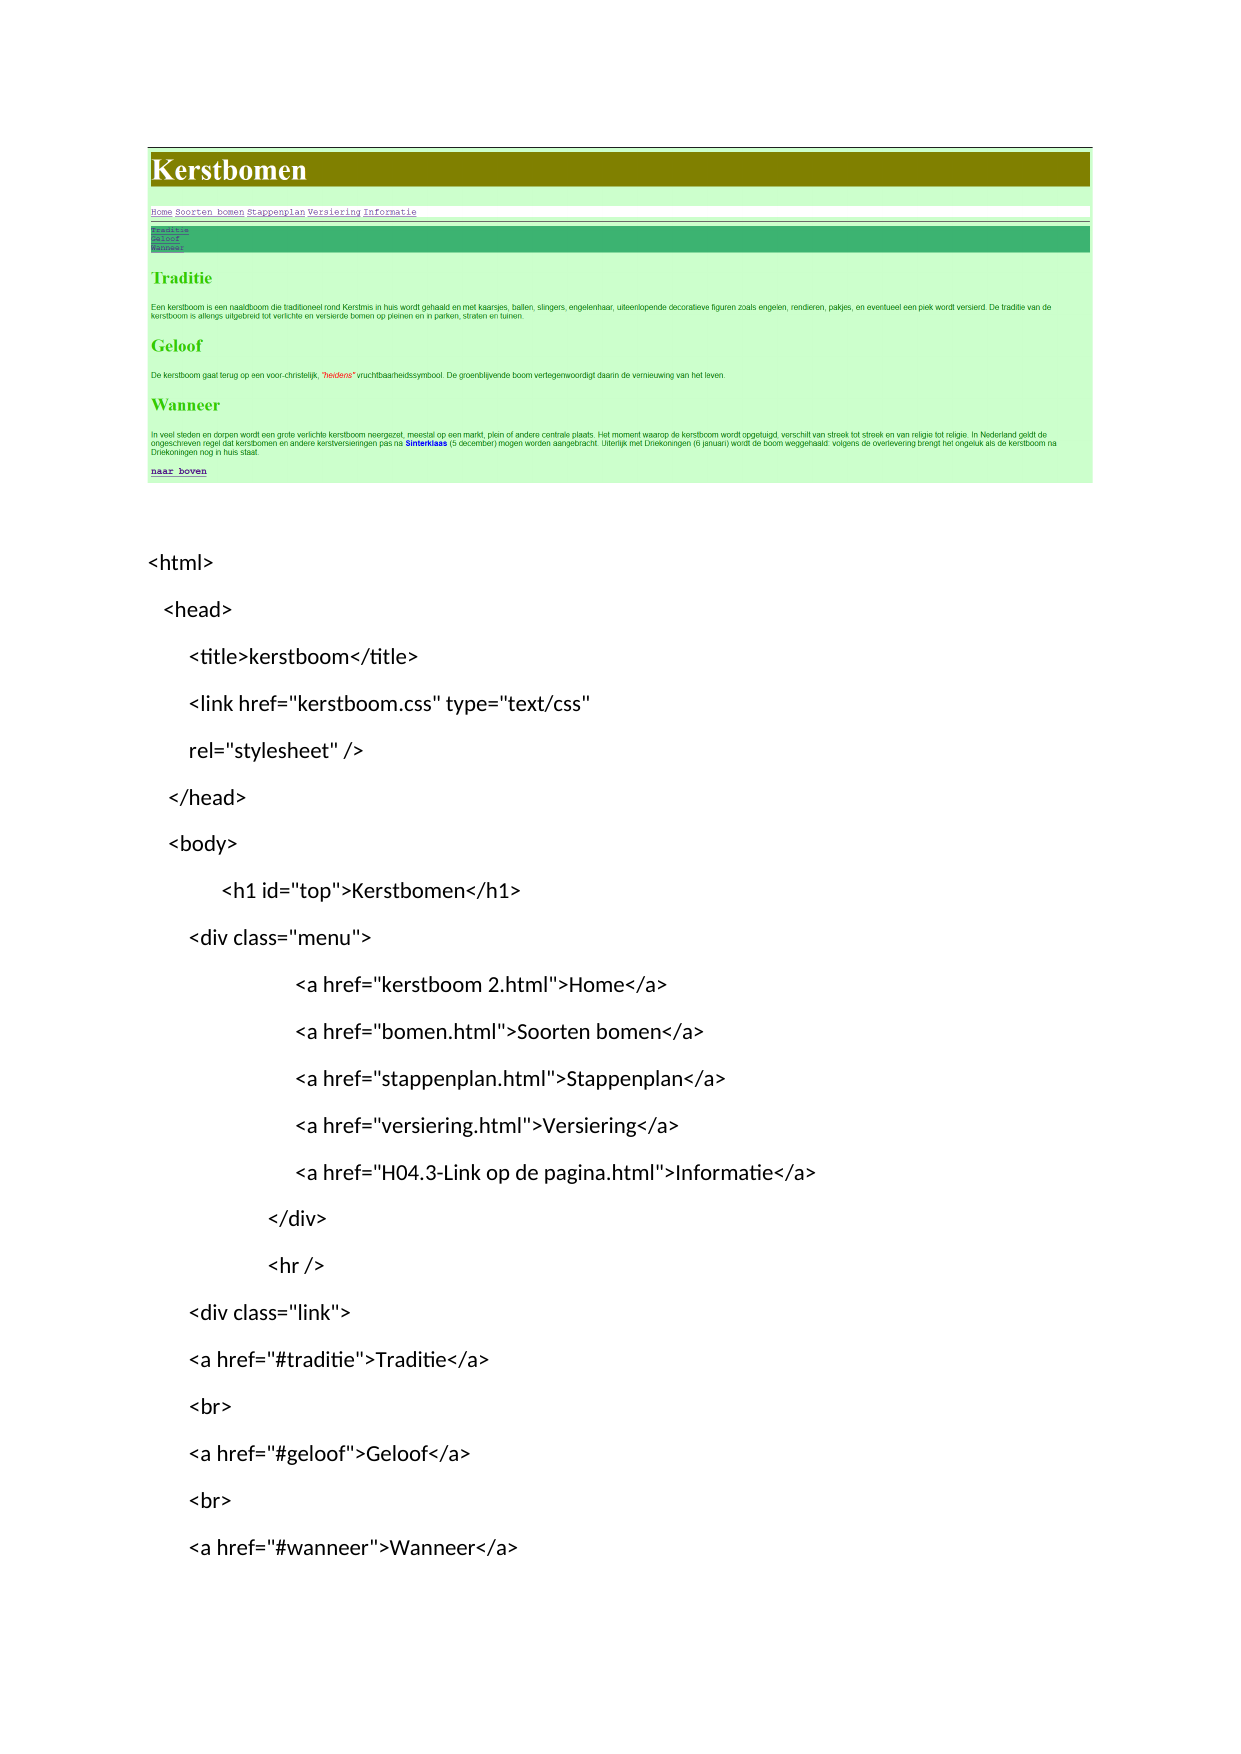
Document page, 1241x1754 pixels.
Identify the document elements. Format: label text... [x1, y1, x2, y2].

text <a href="#wanneer">Wanneer</a> [148, 1533, 1093, 1561]
text <body> [148, 829, 1093, 857]
text <a href="kerstboom 2.html">Home</a> [148, 970, 1093, 998]
picture [147, 147, 1093, 483]
text <html> [148, 548, 1093, 576]
text </head> [148, 783, 1093, 811]
text <a href="bomen.html">Soorten bomen</a> [148, 1017, 1093, 1045]
text rel="stylesheet" /> [148, 736, 1093, 764]
text <br> [148, 1486, 1093, 1514]
text <title>kerstboom</title> [148, 642, 1093, 670]
text <hr /> [148, 1251, 1093, 1279]
text </div> [148, 1204, 1093, 1232]
text <a href="versiering.html">Versiering</a> [148, 1111, 1093, 1139]
text <br> [148, 1392, 1093, 1420]
text <h1 id="top">Kerstbomen</h1> [148, 876, 1093, 904]
text <a href="stappenplan.html">Stappenplan</a> [148, 1064, 1093, 1092]
text <link href="kerstboom.css" type="text/css" [148, 689, 1093, 717]
text <a href="H04.3-Link op de pagina.html">Informatie</a> [148, 1158, 1093, 1186]
text <a href="#traditie">Traditie</a> [148, 1345, 1093, 1373]
text <a href="#geloof">Geloof</a> [148, 1439, 1093, 1467]
text <head> [148, 595, 1093, 623]
text <div class="link"> [148, 1298, 1093, 1326]
text <div class="menu"> [148, 923, 1093, 951]
